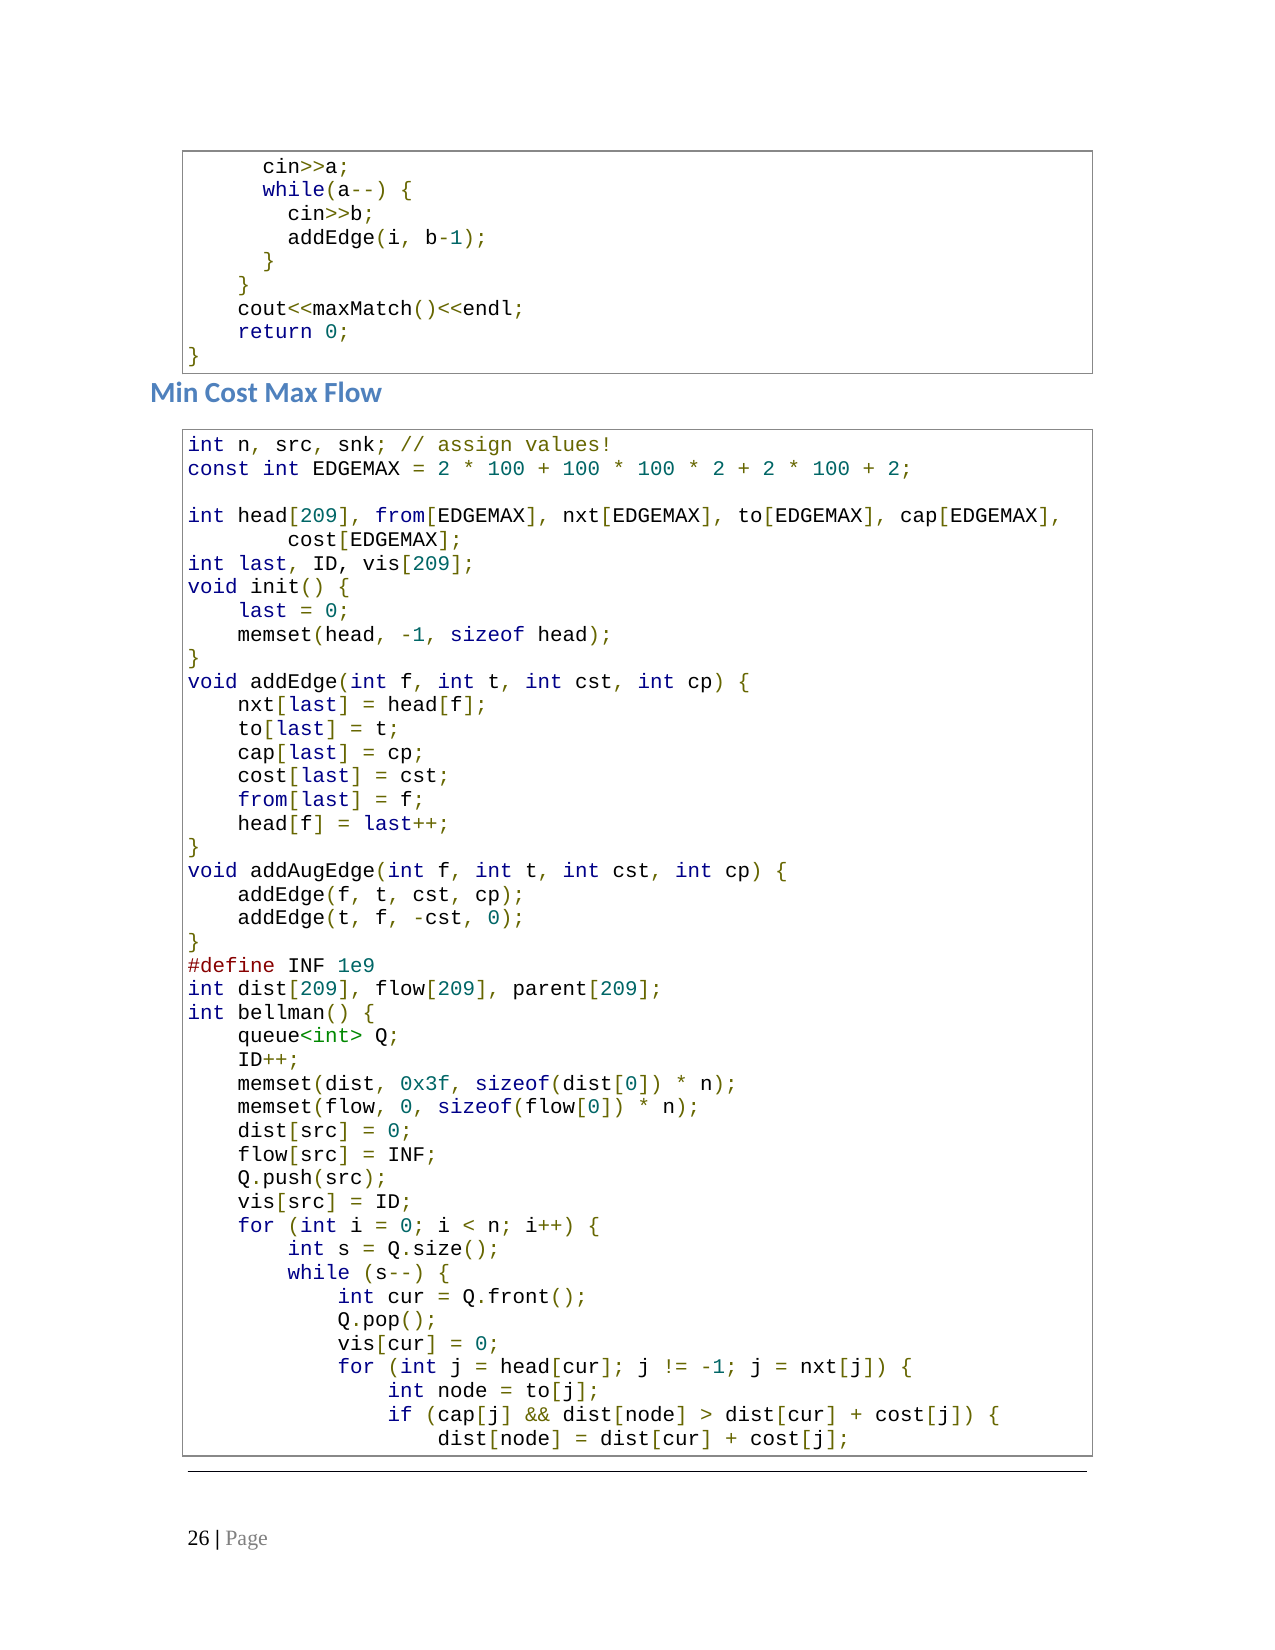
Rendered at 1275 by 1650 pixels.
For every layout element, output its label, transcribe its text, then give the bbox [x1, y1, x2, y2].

text int dist[209], flow[209], parent[209]; [187, 978, 1087, 1002]
text memset(flow, 0, sizeof(flow[0]) * n); [187, 1096, 1087, 1120]
text dist[node] = dist[cur] + cost[j]; [183, 1422, 1092, 1455]
text int n, src, snk; // assign values! [183, 430, 1092, 458]
text last = 0; [187, 600, 1087, 623]
text nxt[last] = head[f]; [187, 694, 1087, 718]
text addEdge(t, f, -cst, 0); [187, 907, 1087, 931]
text from[last] = f; [187, 789, 1087, 813]
text void addEdge(int f, int t, int cst, int cp) { [187, 671, 1087, 694]
text } [187, 931, 1087, 954]
text head[f] = last++; [187, 813, 1087, 836]
text void addAugEdge(int f, int t, int cst, int cp) { [187, 860, 1087, 884]
text queue<int> Q; [187, 1026, 1087, 1049]
text memset(head, -1, sizeof head); [187, 623, 1087, 647]
text addEdge(f, t, cst, cp); [187, 884, 1087, 907]
text while(a--) { [187, 179, 1087, 203]
text cap[last] = cp; [187, 742, 1087, 765]
text to[last] = t; [187, 718, 1087, 742]
text } [187, 250, 1087, 274]
subtitle Min Cost Max Flow [150, 374, 1200, 410]
text for (int i = 0; i < n; i++) { [187, 1215, 1087, 1238]
text int last, ID, vis[209]; [187, 553, 1087, 576]
text const int EDGEMAX = 2 * 100 + 100 * 100 * 2 + 2 * 100 + 2; [187, 458, 1087, 482]
text } [187, 836, 1087, 860]
text vis[cur] = 0; [187, 1333, 1087, 1357]
text } [187, 647, 1087, 671]
text int node = to[j]; [187, 1380, 1087, 1404]
text } [183, 339, 1092, 373]
text Q.push(src); [187, 1167, 1087, 1191]
text int head[209], from[EDGEMAX], nxt[EDGEMAX], to[EDGEMAX], cap[EDGEMAX], [187, 505, 1087, 529]
text dist[src] = 0; [187, 1120, 1087, 1144]
text cost[last] = cst; [187, 765, 1087, 789]
text for (int j = head[cur]; j != -1; j = nxt[j]) { [187, 1357, 1087, 1380]
text void init() { [187, 576, 1087, 600]
text memset(dist, 0x3f, sizeof(dist[0]) * n); [187, 1073, 1087, 1096]
text cin>>b; [187, 203, 1087, 227]
text cout<<maxMatch()<<endl; [187, 298, 1087, 321]
text if (cap[j] && dist[node] > dist[cur] + cost[j]) { [187, 1404, 1087, 1422]
text vis[src] = ID; [187, 1191, 1087, 1215]
text #define INF 1e9 [187, 954, 1087, 978]
text } [187, 274, 1087, 298]
text int bellman() { [187, 1002, 1087, 1026]
text cost[EDGEMAX]; [187, 529, 1087, 553]
text while (s--) { [187, 1262, 1087, 1286]
text Q.pop(); [187, 1309, 1087, 1333]
text ID++; [187, 1049, 1087, 1073]
text int cur = Q.front(); [187, 1286, 1087, 1309]
text cin>>a; [183, 152, 1092, 179]
text flow[src] = INF; [187, 1144, 1087, 1167]
text return 0; [187, 321, 1087, 339]
text addEdge(i, b-1); [187, 227, 1087, 250]
text int s = Q.size(); [187, 1238, 1087, 1262]
